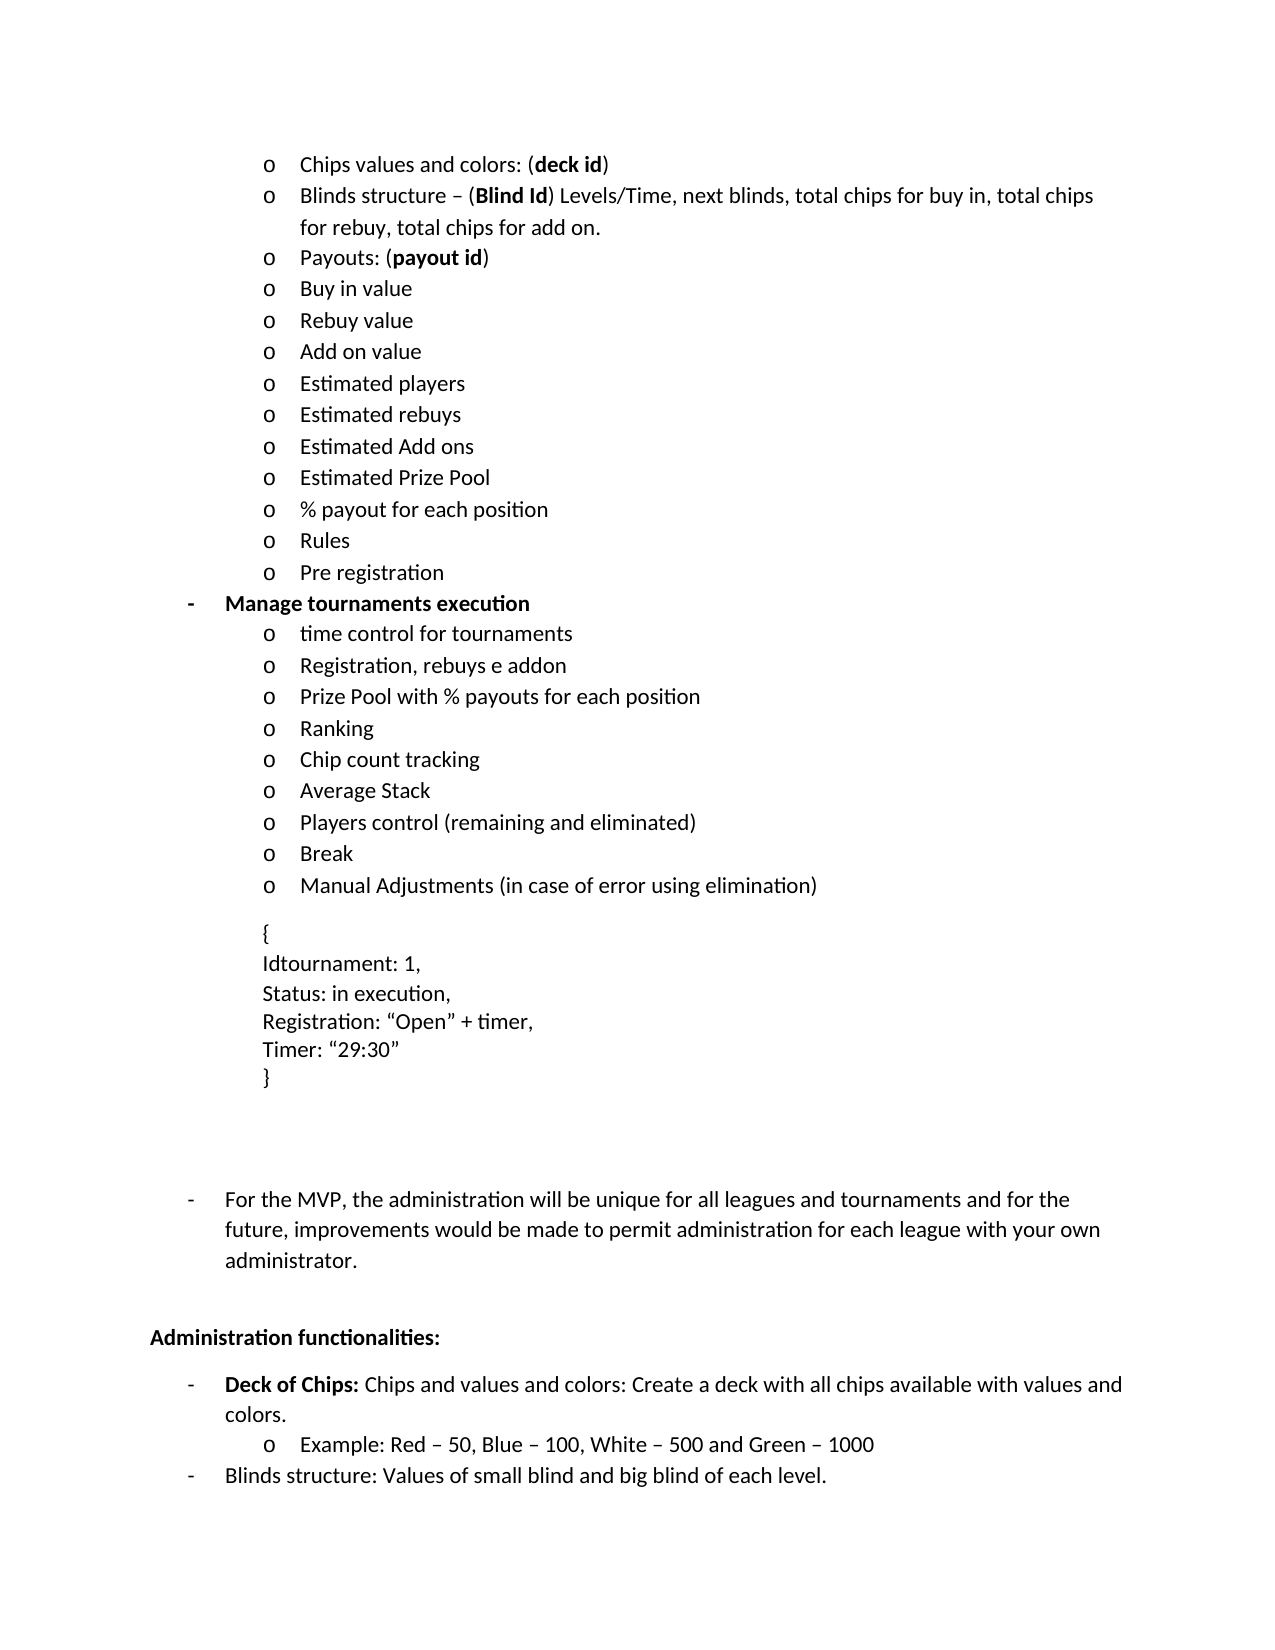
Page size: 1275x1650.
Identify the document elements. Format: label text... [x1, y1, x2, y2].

text { [262, 919, 1125, 947]
list Pre registration [262, 558, 1125, 587]
list Payouts: (payout id) [262, 243, 1125, 272]
list Average Stack [262, 777, 1125, 806]
text Registration: “Open” + timer, [262, 1007, 1125, 1036]
text Administration functionalities: [150, 1323, 1125, 1351]
list Players control (remaining and eliminated) [262, 808, 1125, 837]
list Chip count tracking [262, 745, 1125, 774]
list Blinds structure: Values of small blind and big blind of each level. [187, 1462, 1125, 1489]
list Ranking [262, 714, 1125, 743]
list Rules [262, 526, 1125, 555]
text } [262, 1063, 1125, 1092]
list Add on value [262, 337, 1125, 367]
list Blinds structure – (Blind Id) Levels/Time, next blinds, total chips for buy in, total chips for rebuy, total chips for add on. [262, 181, 1125, 241]
list Manual Adjustments (in case of error using elimination) [262, 871, 1125, 900]
text Status: in execution, [262, 979, 1125, 1007]
list Estimated rebuys [262, 400, 1125, 429]
list Estimated Add ons [262, 432, 1125, 461]
list % payout for each position [262, 495, 1125, 524]
list Buy in value [262, 274, 1125, 304]
text Timer: “29:30” [262, 1036, 1125, 1063]
list Rebuy value [262, 306, 1125, 335]
list Example: Red – 50, Blue – 100, White – 500 and Green – 1000 [262, 1430, 1125, 1459]
list Estimated players [262, 369, 1125, 398]
list Break [262, 839, 1125, 869]
list Registration, rebuys e addon [262, 651, 1125, 680]
list Estimated Prize Pool [262, 463, 1125, 492]
list Deck of Chips: Chips and values and colors: Create a deck with all chips available with values and colors. [187, 1370, 1125, 1428]
list Prize Pool with % payouts for each position [262, 682, 1125, 711]
text Idtournament: 1, [262, 949, 1125, 977]
list Manage tournaments execution [187, 589, 1125, 617]
list time control for tournaments [262, 619, 1125, 648]
list Chips values and colors: (deck id) [262, 150, 1125, 179]
list For the MVP, the administration will be unique for all leagues and tournaments and for the future, improvements would be made to permit administration for each league with your own administrator. [187, 1185, 1125, 1274]
